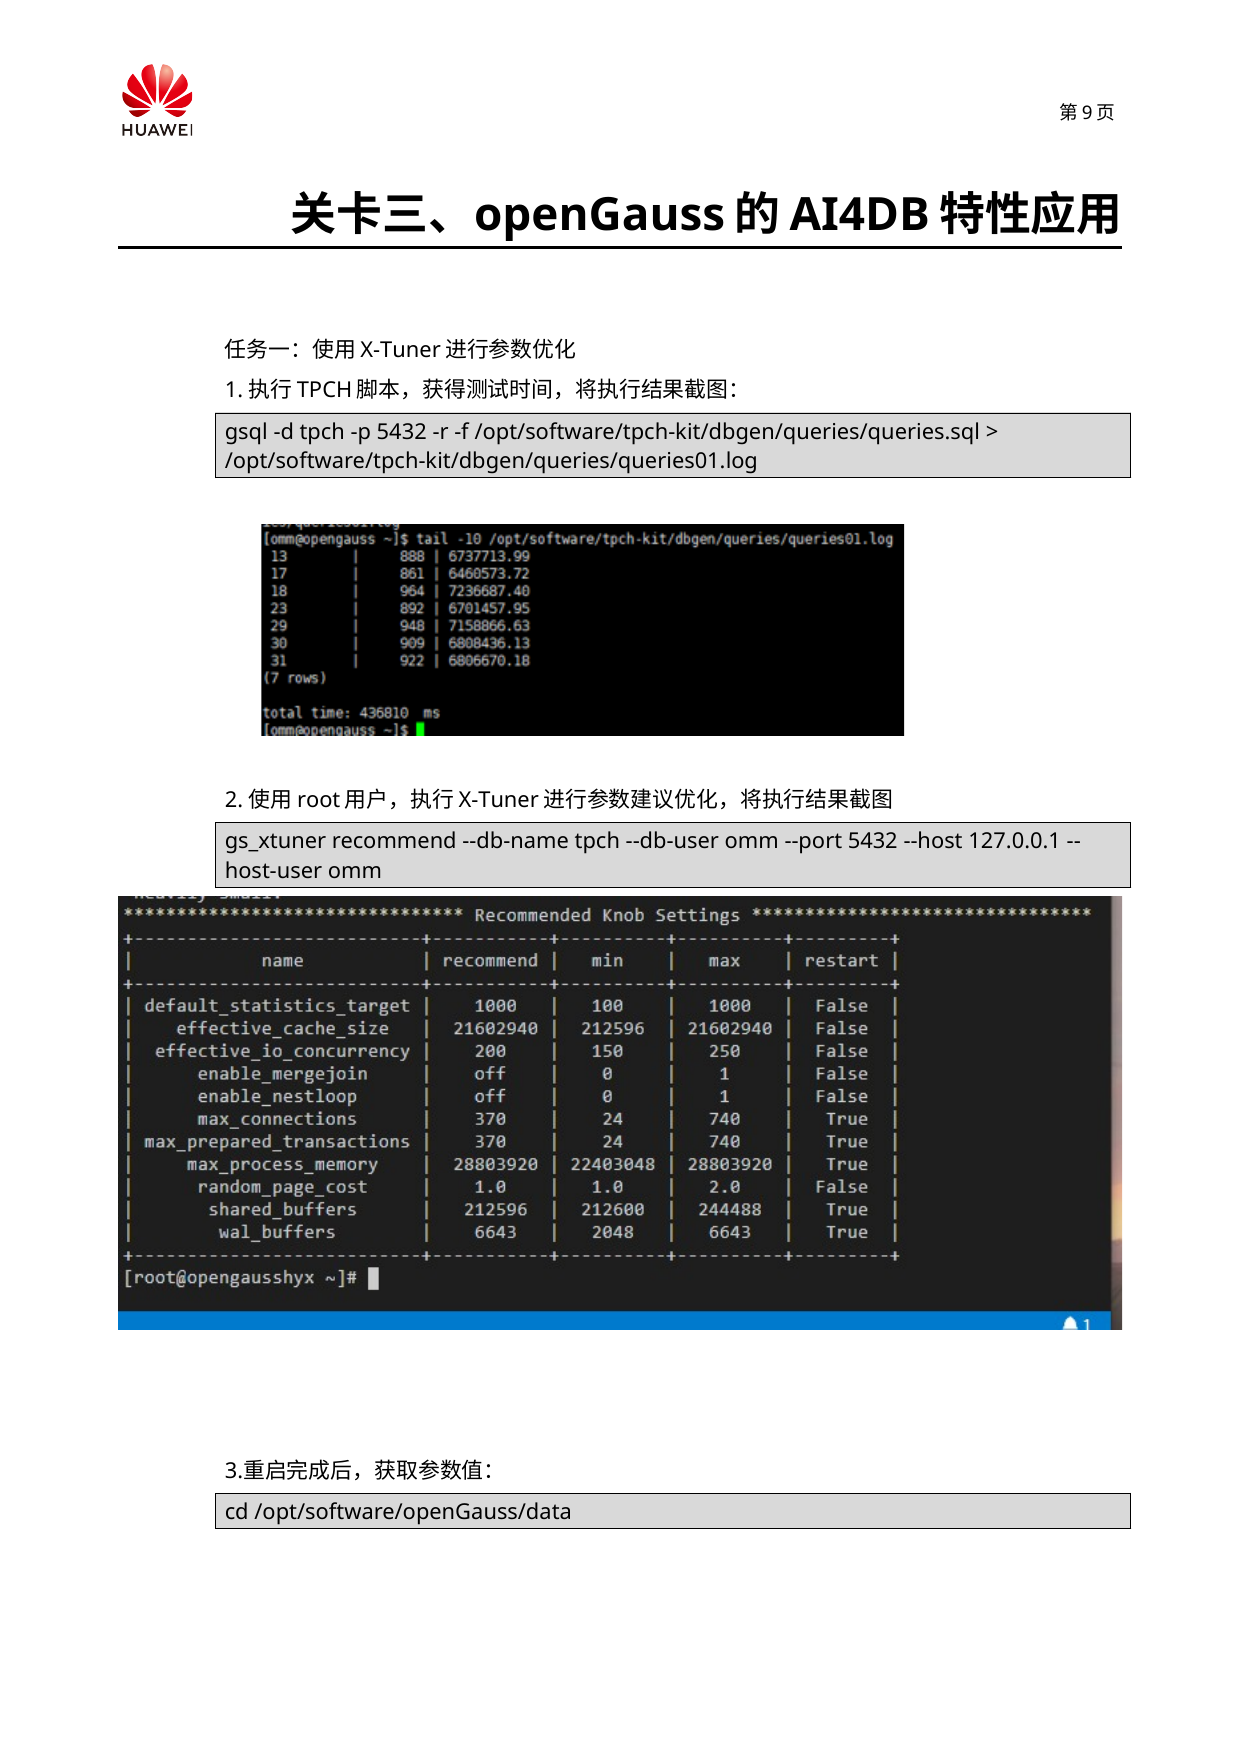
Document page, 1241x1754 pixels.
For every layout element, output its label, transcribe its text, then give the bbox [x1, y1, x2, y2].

text 1. 执行TPCH脚本，获得测试时间，将执行结果截图： [224, 372, 1122, 404]
text 任务一：使用X-Tuner进行参数优化 [224, 332, 1122, 364]
text gsql -d tpch -p 5432 -r -f /opt/software/tpch-kit/dbgen/queries/queries.sql > /opt/software/tpch-kit/dbgen/queries/queries01.log [216, 414, 1130, 477]
text cd /opt/software/openGauss/data [216, 1494, 1130, 1528]
picture [122, 64, 193, 136]
text 2. 使用root用户，执行X-Tuner进行参数建议优化，将执行结果截图 [224, 782, 1122, 814]
subtitle 关卡三、openGauss的AI4DB特性应用 [118, 177, 1122, 246]
text 3.重启完成后，获取参数值： [224, 1453, 1122, 1484]
picture [224, 524, 905, 736]
text gs_xtuner recommend --db-name tpch --db-user omm --port 5432 --host 127.0.0.1 --host-user omm [216, 823, 1130, 887]
picture [118, 896, 1123, 1330]
